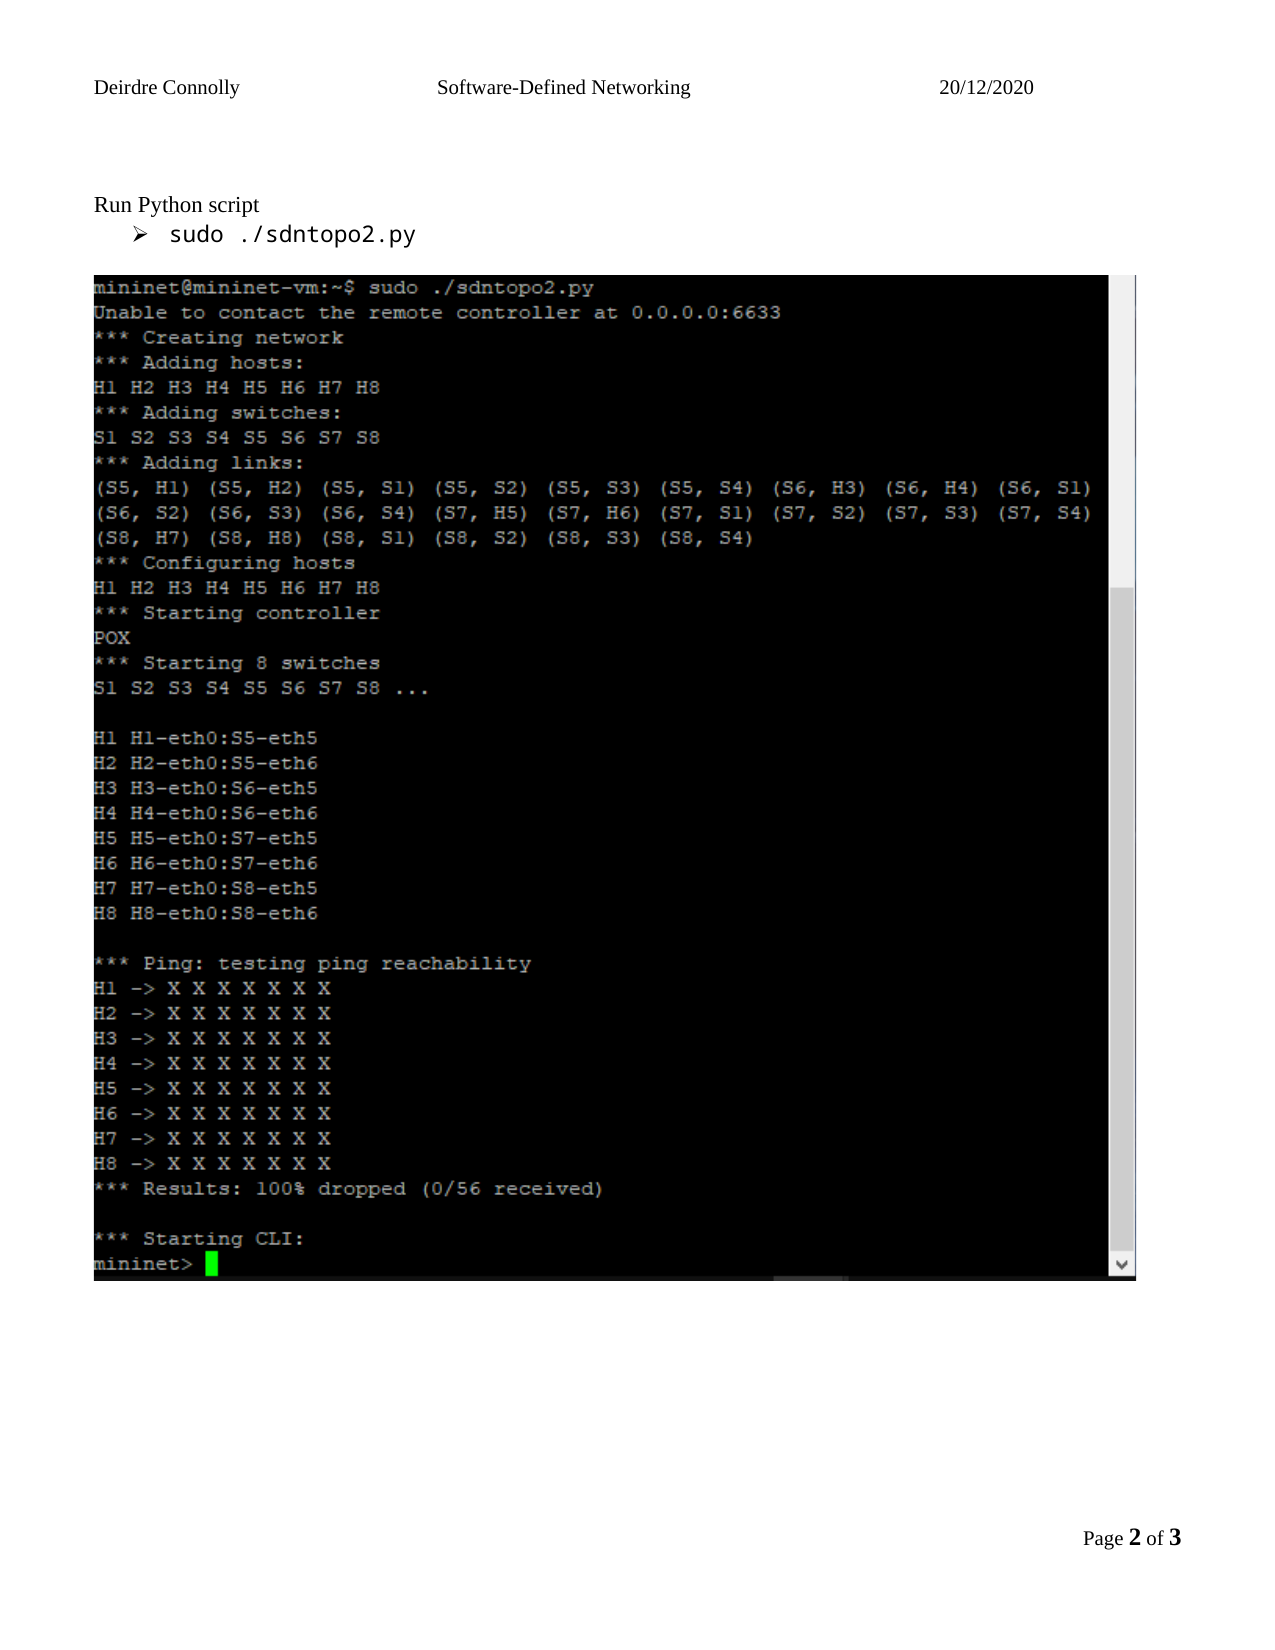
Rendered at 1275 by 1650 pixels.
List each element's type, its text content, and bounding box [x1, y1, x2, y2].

list sudo ./sdntopo2.py [131, 218, 1181, 249]
text Run Python script [94, 192, 1181, 218]
picture [93, 275, 1137, 1281]
